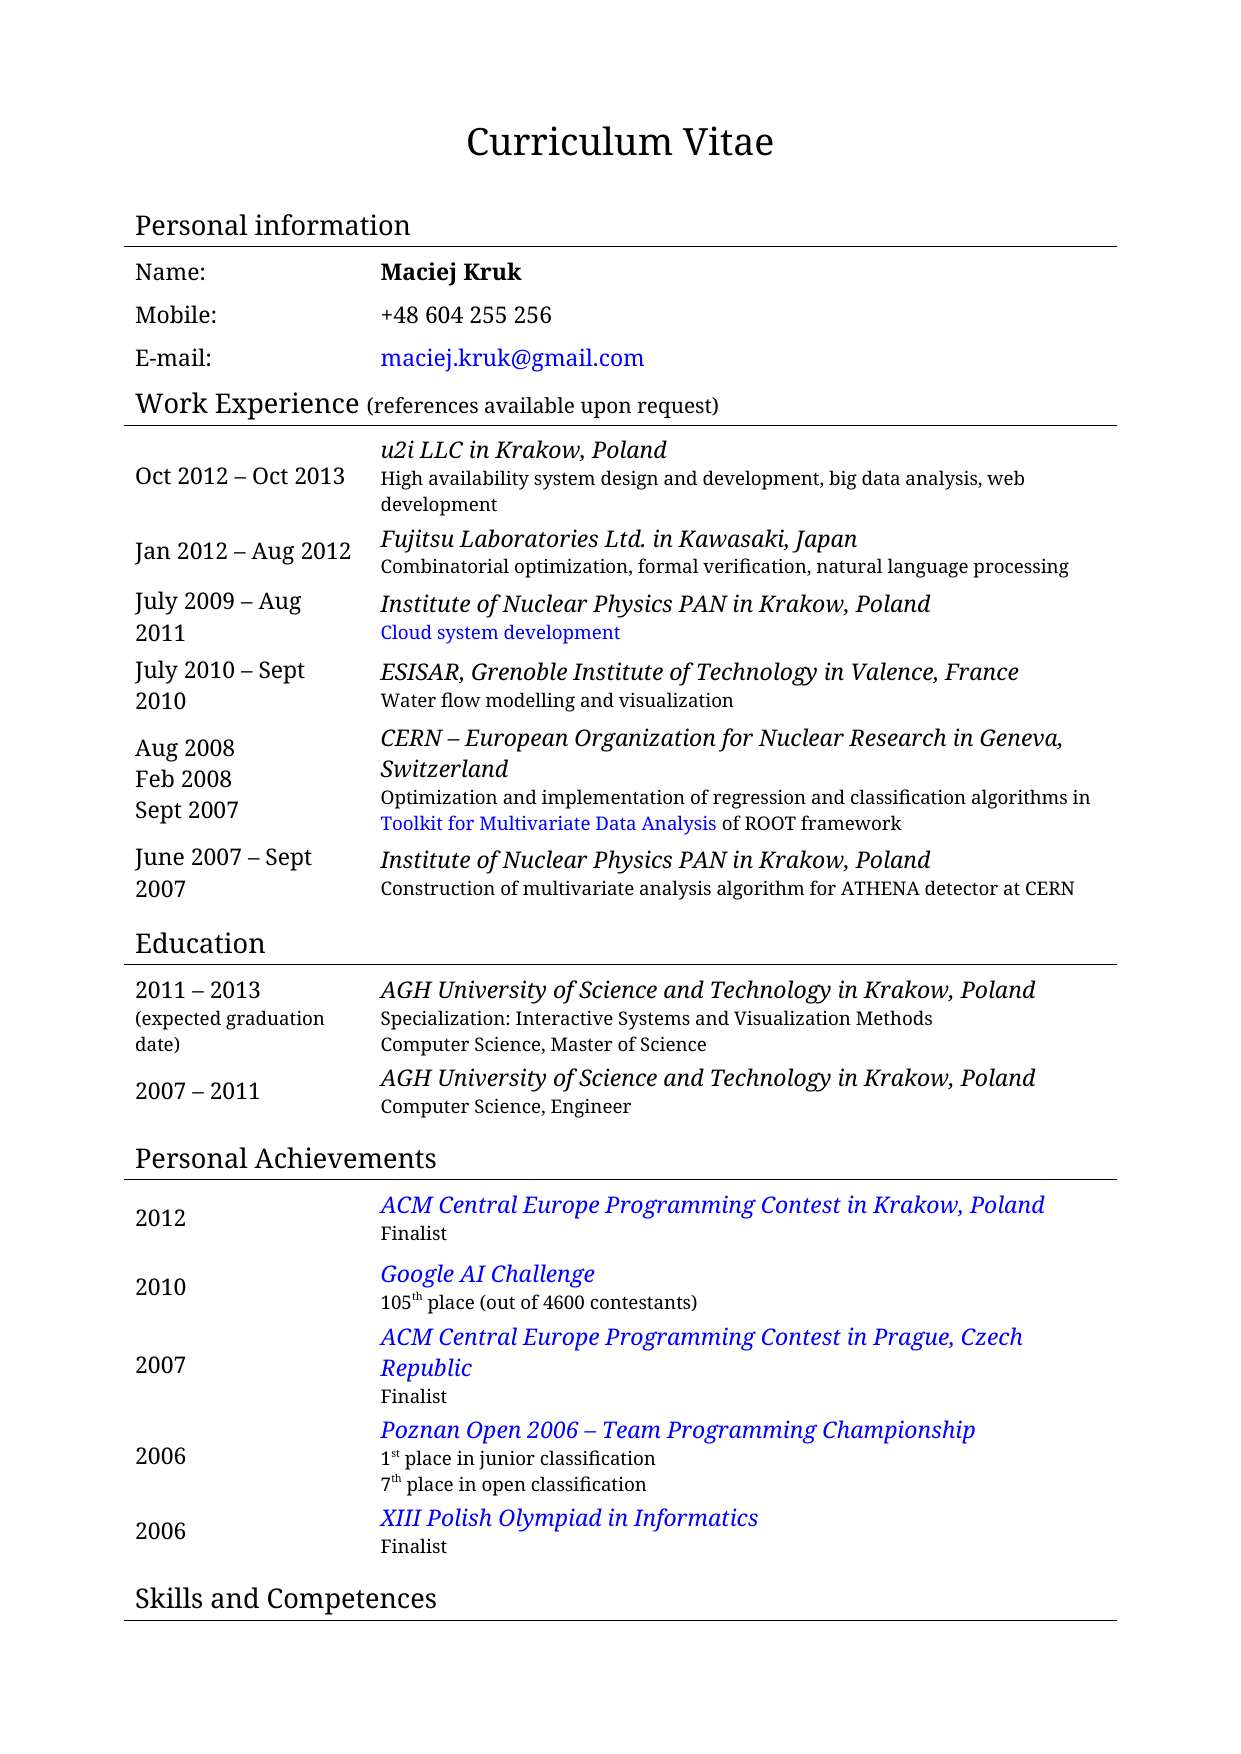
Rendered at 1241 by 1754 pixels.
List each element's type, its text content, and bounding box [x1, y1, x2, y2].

table_cell E-mail: [124, 333, 369, 376]
table_cell Skills and Competences [124, 1577, 1117, 1619]
table_cell AGH University of Science and Technology in Krakow, Poland Specialization: Interactive Systems and Visualization Methods Computer Science, Master of Science [369, 965, 1117, 1059]
table_cell Google AI Challenge 105th place (out of 4600 contestants) [369, 1249, 1117, 1317]
table_cell Fujitsu Laboratories Ltd. in Kawasaki, Japan Combinatorial optimization, formal verification, natural language processing [369, 520, 1117, 582]
table_cell Poznan Open 2006 – Team Programming Championship 1st place in junior classification 7th place in open classification [369, 1411, 1117, 1499]
table_cell July 2010 – Sept 2010 [124, 651, 369, 719]
table_cell Institute of Nuclear Physics PAN in Krakow, Poland Cloud system development [369, 582, 1117, 651]
table_cell XIII Polish Olympiad in Informatics Finalist [369, 1500, 1117, 1577]
table_cell Personal Achievements [124, 1137, 1117, 1179]
table_cell 2012 [124, 1180, 369, 1249]
table_cell ESISAR, Grenoble Institute of Technology in Valence, France Water flow modelling and visualization [369, 651, 1117, 719]
table_cell ACM Central Europe Programming Contest in Krakow, Poland Finalist [369, 1180, 1117, 1249]
table_cell 2010 [124, 1249, 369, 1317]
table_cell Work Experience (references available upon request) [124, 376, 1117, 424]
table_cell 2006 [124, 1500, 369, 1577]
table_cell Oct 2012 – Oct 2013 [124, 426, 369, 520]
table_cell Maciej Kruk [369, 247, 1117, 290]
table_cell CERN – European Organization for Nuclear Research in Geneva, Switzerland Optimization and implementation of regression and classification algorithms in Toolkit for Multivariate Data Analysis of ROOT framework [369, 719, 1117, 838]
table_cell Mobile: [124, 290, 369, 333]
table_cell 2006 [124, 1411, 369, 1499]
table_cell Personal information [124, 203, 1117, 246]
table_cell Jan 2012 – Aug 2012 [124, 520, 369, 582]
table_cell Education [124, 921, 1117, 964]
table_cell 2007 – 2011 [124, 1059, 369, 1137]
table_cell 2011 – 2013 (expected graduation date) [124, 965, 369, 1059]
table_header Curriculum Vitae [124, 112, 1117, 203]
table_cell July 2009 – Aug 2011 [124, 582, 369, 651]
table_cell u2i LLC in Krakow, Poland High availability system design and development, big data analysis, web development [369, 426, 1117, 520]
table_cell maciej.kruk@gmail.com [369, 333, 1117, 376]
table_cell Institute of Nuclear Physics PAN in Krakow, Poland Construction of multivariate analysis algorithm for ATHENA detector at CERN [369, 838, 1117, 921]
table_cell AGH University of Science and Technology in Krakow, Poland Computer Science, Engineer [369, 1059, 1117, 1137]
table_cell June 2007 – Sept 2007 [124, 838, 369, 921]
table_cell +48 604 255 256 [369, 290, 1117, 333]
table_cell Name: [124, 247, 369, 290]
table_cell Aug 2008 Feb 2008 Sept 2007 [124, 719, 369, 838]
table_cell 2007 [124, 1318, 369, 1411]
table_cell ACM Central Europe Programming Contest in Prague, Czech Republic Finalist [369, 1318, 1117, 1411]
